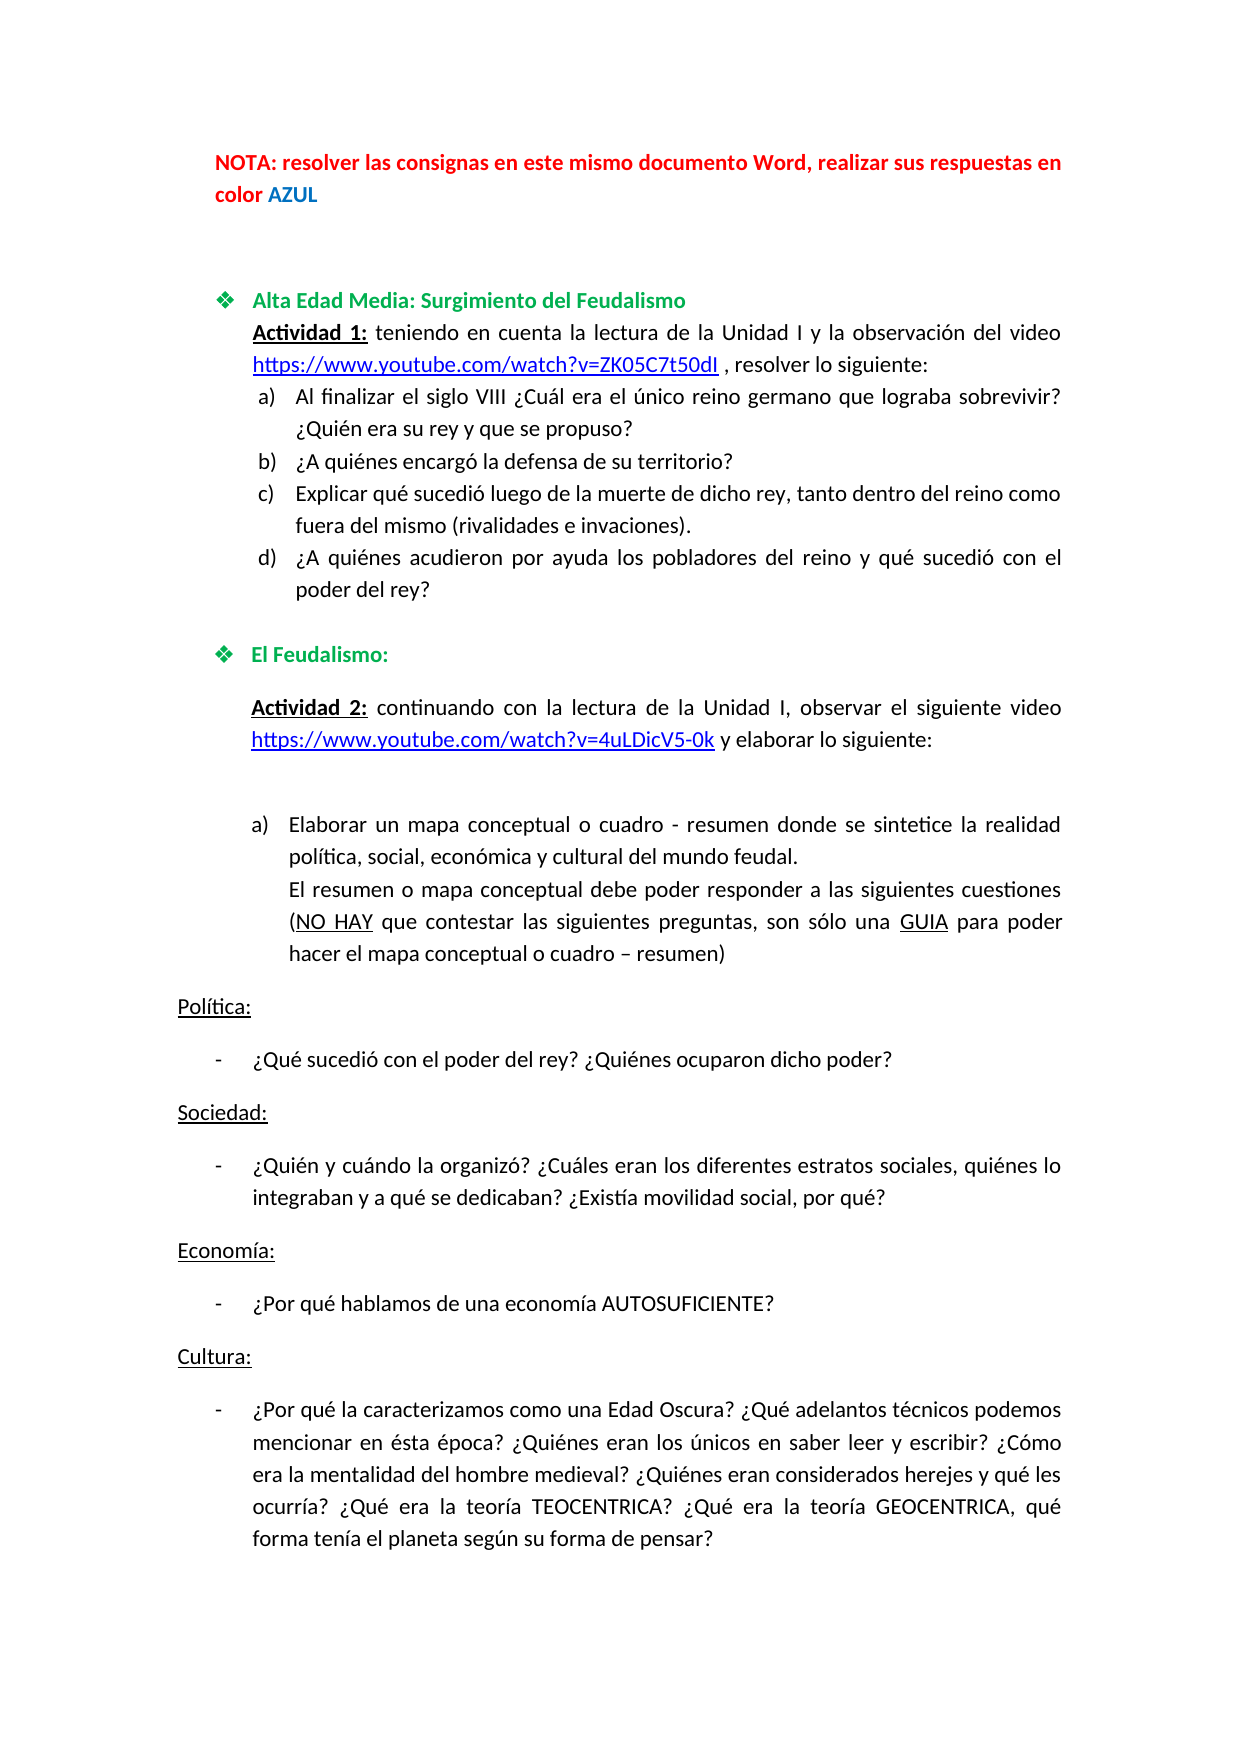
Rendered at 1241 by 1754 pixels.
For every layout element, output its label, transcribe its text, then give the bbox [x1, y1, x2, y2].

list Explicar qué sucedió luego de la muerte de dicho rey, tanto dentro del reino como fuera del mismo (rivalidades e invaciones). [258, 479, 1063, 539]
list Al finalizar el siglo VIII ¿Cuál era el único reino germano que lograba sobrevivir? ¿Quién era su rey y que se propuso? [258, 382, 1063, 443]
list El Feudalismo: [213, 640, 1063, 668]
list ¿Por qué hablamos de una economía AUTOSUFICIENTE? [215, 1289, 1063, 1317]
list Elaborar un mapa conceptual o cuadro - resumen donde se sintetice la realidad política, social, económica y cultural del mundo feudal. [251, 810, 1063, 871]
text Economía: [177, 1236, 1063, 1264]
text Sociedad: [177, 1098, 1063, 1126]
list El resumen o mapa conceptual debe poder responder a las siguientes cuestiones (NO HAY que contestar las siguientes preguntas, son sólo una GUIA para poder hacer el mapa conceptual o cuadro – resumen) [288, 875, 1063, 967]
list ¿Qué sucedió con el poder del rey? ¿Quiénes ocuparon dicho poder? [215, 1045, 1063, 1073]
text Actividad 2: continuando con la lectura de la Unidad I, observar el siguiente video https://www.youtube.com/watch?v=4uLDicV5-0k y elaborar lo siguiente: [251, 693, 1063, 753]
list ¿A quiénes acudieron por ayuda los pobladores del reino y qué sucedió con el poder del rey? [258, 543, 1063, 603]
list ¿A quiénes encargó la defensa de su territorio? [258, 447, 1063, 475]
text Política: [177, 992, 1063, 1020]
text NOTA: resolver las consignas en este mismo documento Word, realizar sus respuestas en color AZUL [215, 148, 1063, 208]
list Actividad 1: teniendo en cuenta la lectura de la Unidad I y la observación del video https://www.youtube.com/watch?v=ZK05C7t50dI , resolver lo siguiente: [252, 318, 1063, 378]
list Alta Edad Media: Surgimiento del Feudalismo [215, 286, 1063, 314]
text Cultura: [177, 1342, 1063, 1370]
list ¿Quién y cuándo la organizó? ¿Cuáles eran los diferentes estratos sociales, quiénes lo integraban y a qué se dedicaban? ¿Existía movilidad social, por qué? [215, 1151, 1063, 1211]
list ¿Por qué la caracterizamos como una Edad Oscura? ¿Qué adelantos técnicos podemos mencionar en ésta época? ¿Quiénes eran los únicos en saber leer y escribir? ¿Cómo era la mentalidad del hombre medieval? ¿Quiénes eran considerados herejes y qué les ocurría? ¿Qué era la teoría TEOCENTRICA? ¿Qué era la teoría GEOCENTRICA, qué forma tenía el planeta según su forma de pensar? [215, 1395, 1063, 1552]
